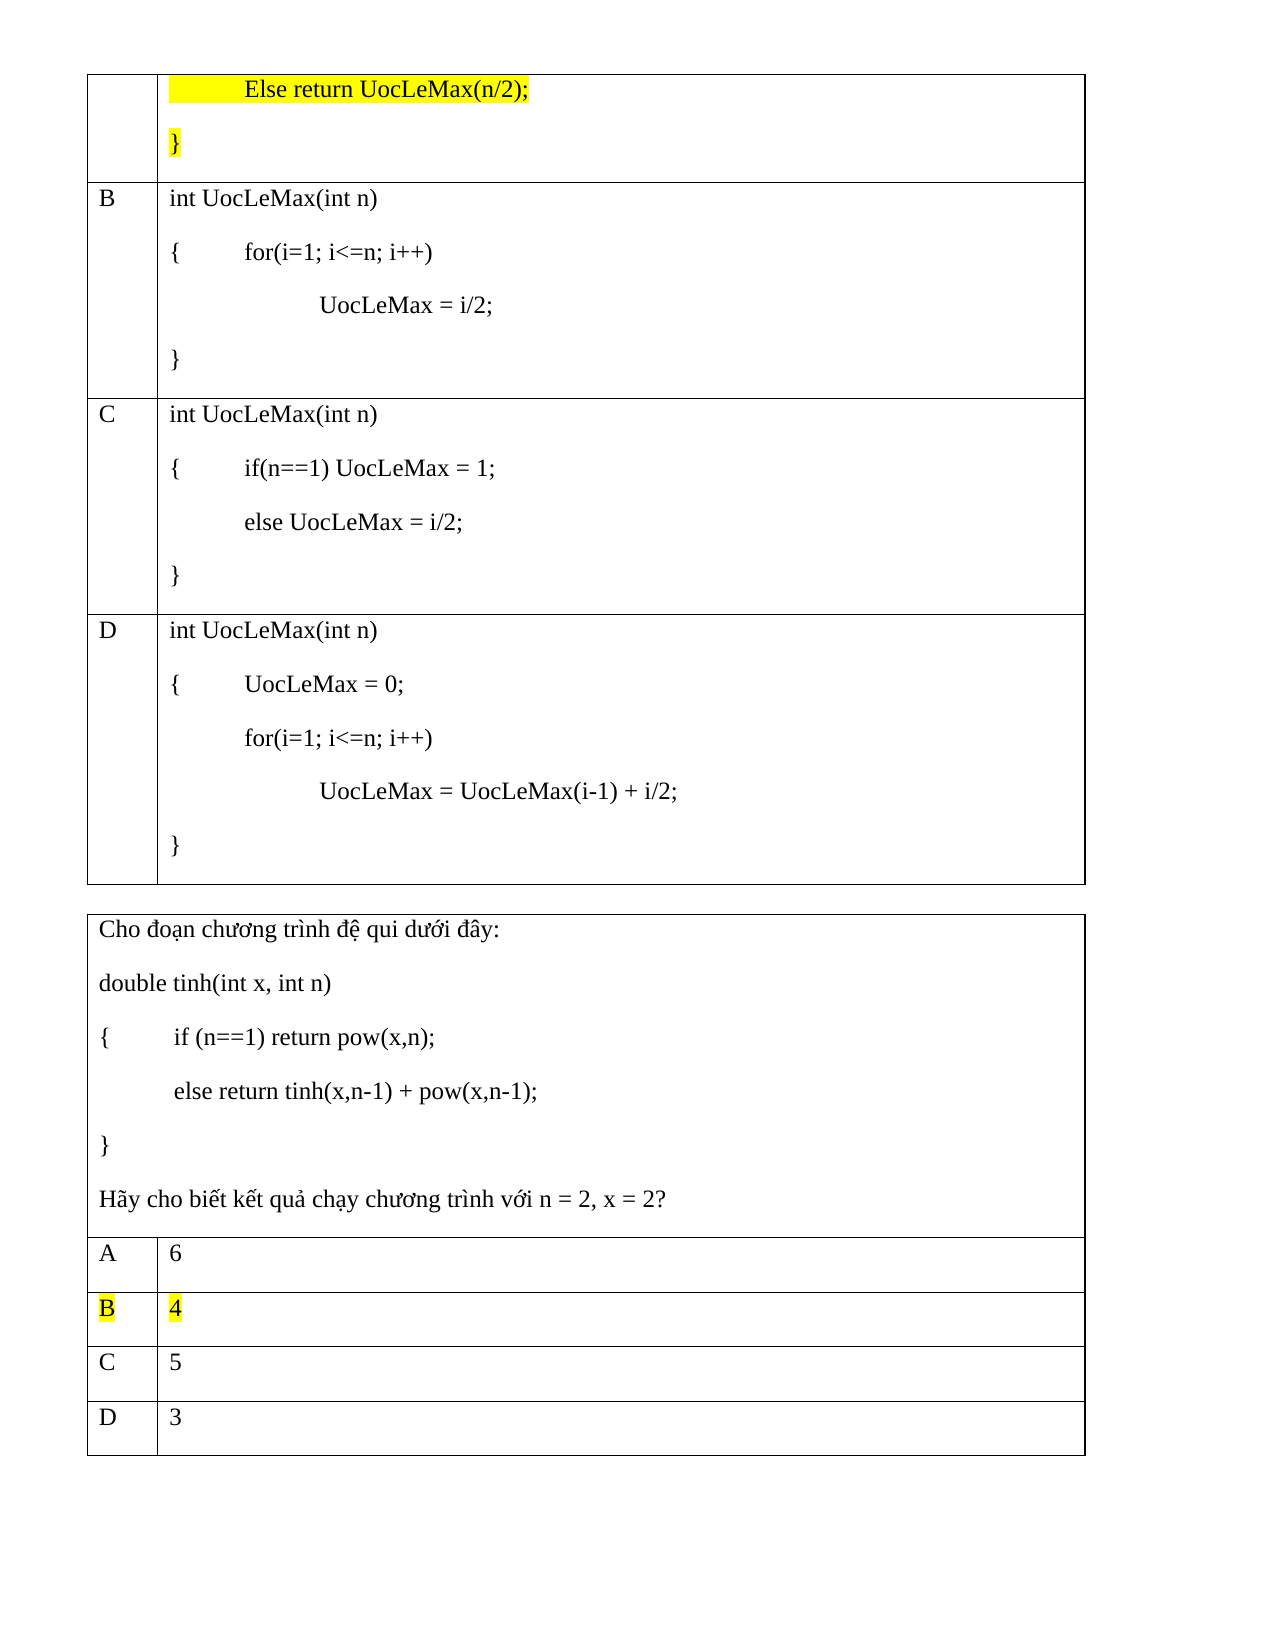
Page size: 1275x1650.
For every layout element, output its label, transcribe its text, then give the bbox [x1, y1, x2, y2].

table_cell int UocLeMax(int n) { if(n==1) UocLeMax = 1; else UocLeMax = i/2; } [158, 399, 1084, 614]
table_cell 6 [158, 1238, 1084, 1292]
table_cell A [88, 75, 157, 182]
table_header Cho đoạn chương trình đệ qui dưới đây: double tinh(int x, int n) { if (n==1) return pow(x,n); else return tinh(x,n-1) + pow(x,n-1); } Hãy cho biết kết quả chạy chương trình với n = 2, x = 2? [88, 915, 1084, 1237]
table_cell D [88, 1402, 157, 1455]
table_cell C [88, 399, 157, 614]
table_cell D [88, 615, 157, 884]
table_cell A [88, 1238, 157, 1292]
table_cell int UocLeMax(int n) { for(i=1; i<=n; i++) UocLeMax = i/2; } [158, 183, 1084, 398]
table_cell C [88, 1347, 157, 1401]
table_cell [158, 75, 1084, 182]
table_cell 5 [158, 1347, 1084, 1401]
table_cell B [88, 183, 157, 398]
table_cell 3 [158, 1402, 1084, 1455]
table_cell 4 [158, 1293, 1084, 1346]
table_cell int UocLeMax(int n) { UocLeMax = 0; for(i=1; i<=n; i++) UocLeMax = UocLeMax(i-1) + i/2; } [158, 615, 1084, 884]
table_cell B [88, 1293, 157, 1346]
